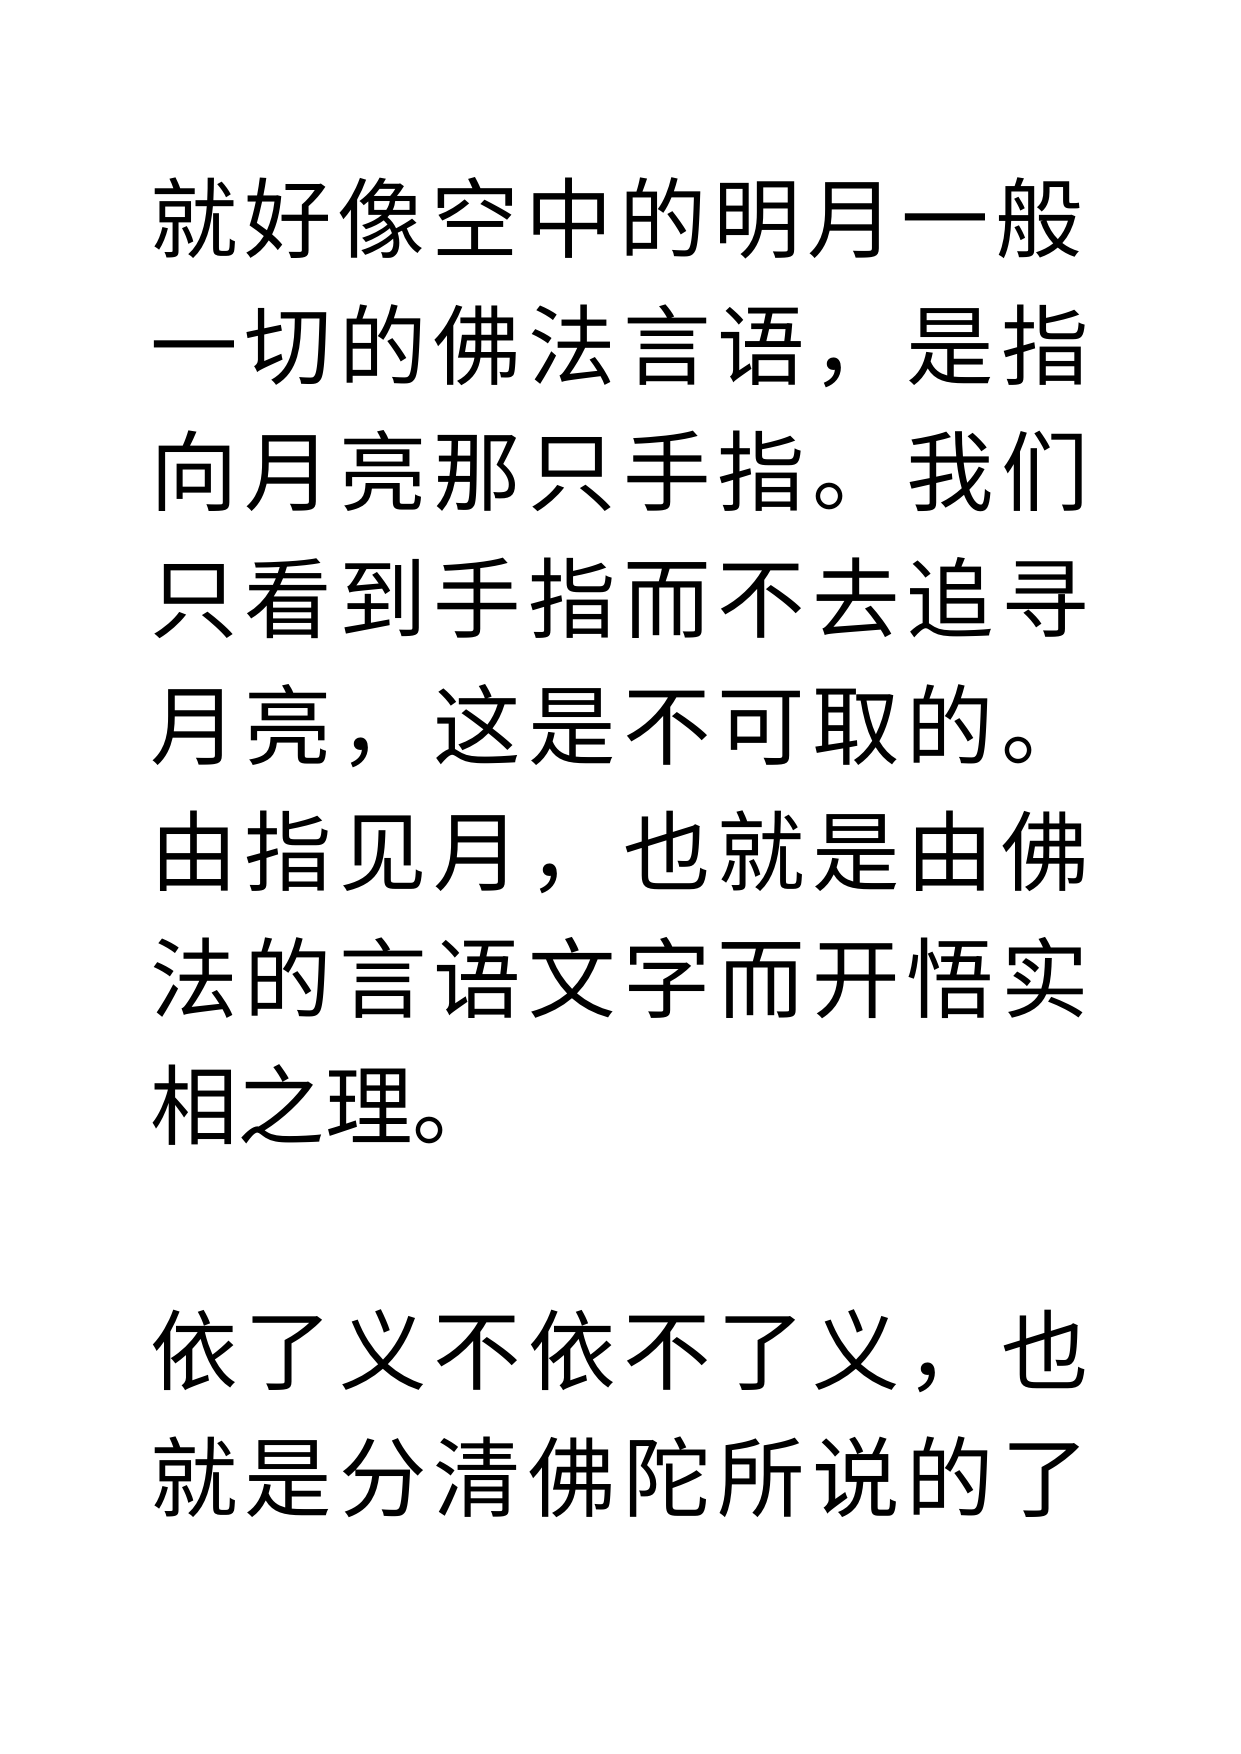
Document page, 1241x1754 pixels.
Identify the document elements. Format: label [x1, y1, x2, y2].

text [150, 1282, 1090, 1536]
text [150, 150, 1090, 1163]
